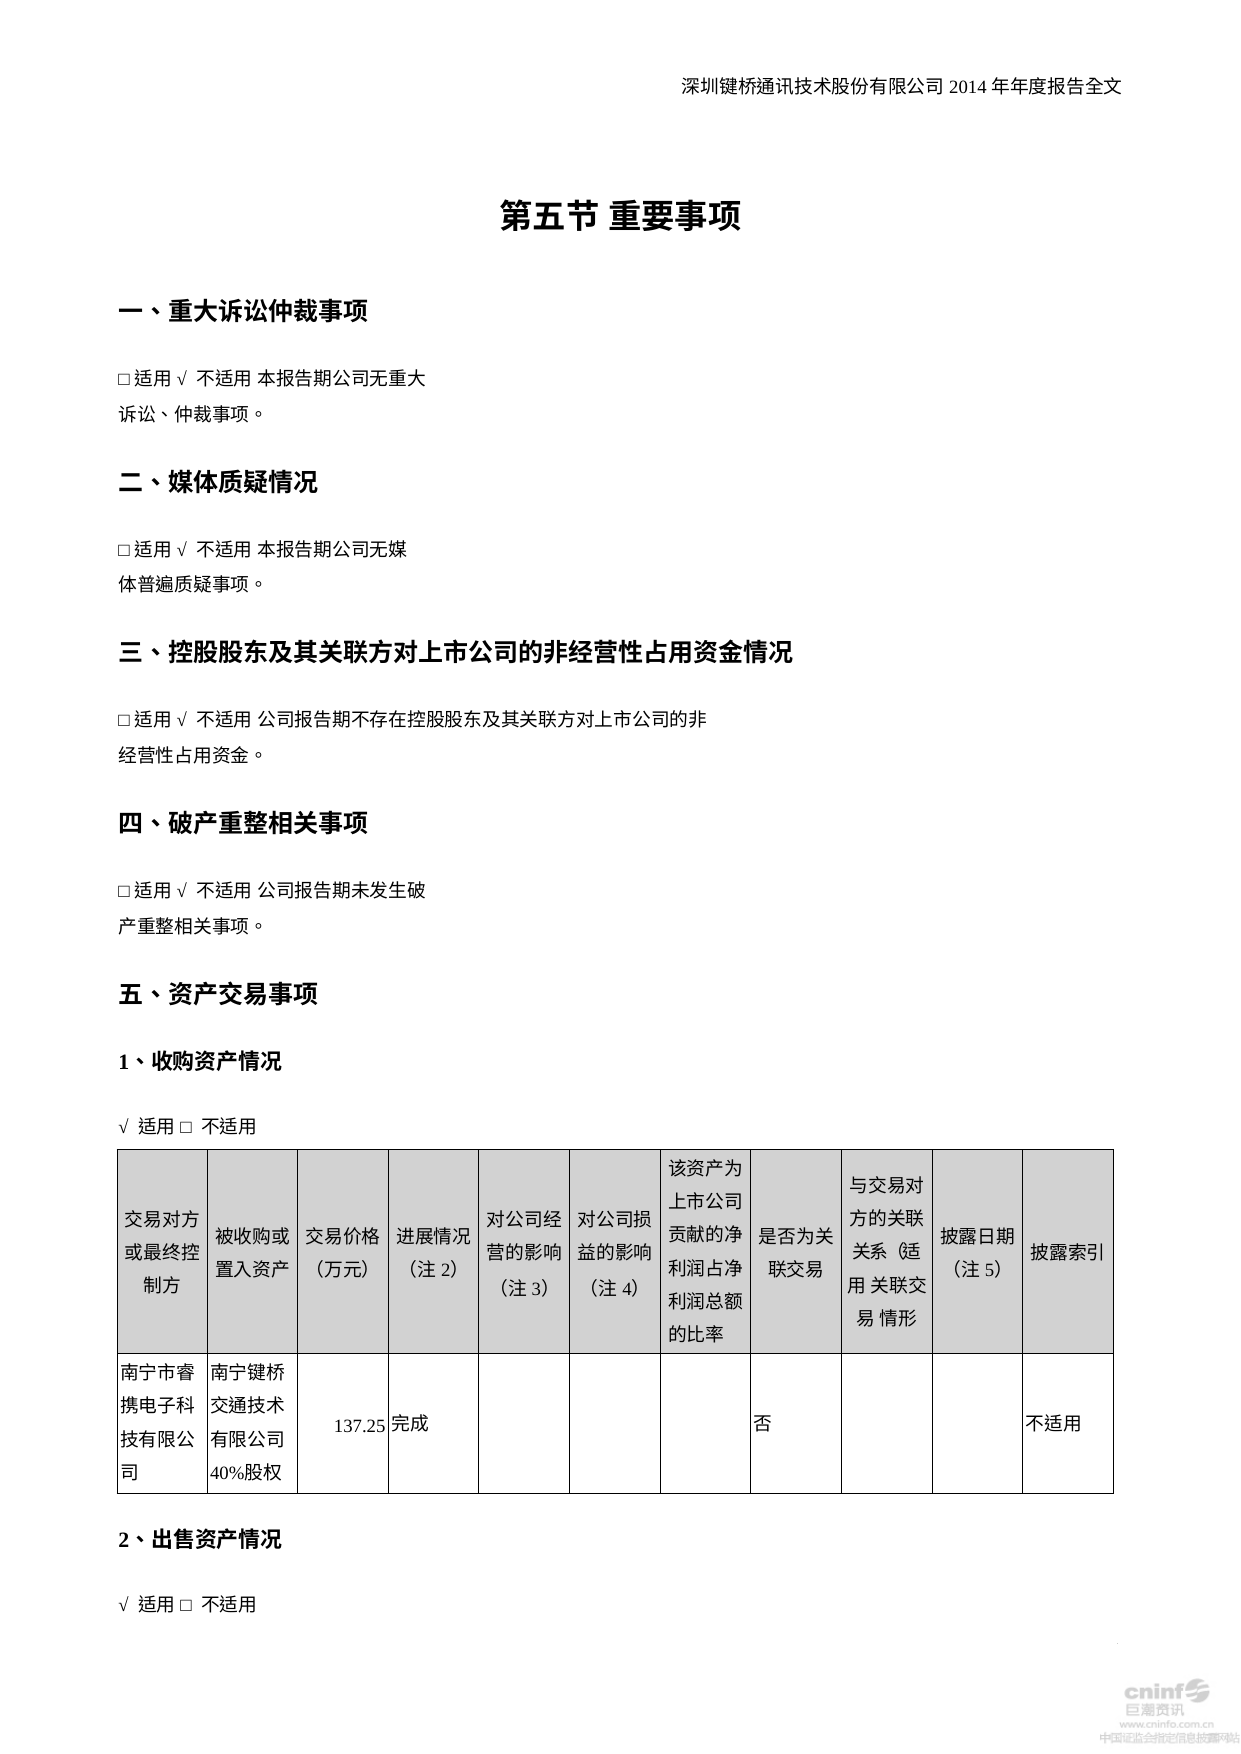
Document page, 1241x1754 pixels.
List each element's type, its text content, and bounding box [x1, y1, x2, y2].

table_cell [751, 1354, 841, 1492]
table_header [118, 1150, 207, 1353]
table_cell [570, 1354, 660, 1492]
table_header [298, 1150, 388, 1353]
subtitle 五、资产交易事项 [118, 977, 1240, 1011]
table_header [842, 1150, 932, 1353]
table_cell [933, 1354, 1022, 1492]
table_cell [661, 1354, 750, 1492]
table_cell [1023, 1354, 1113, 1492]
text □ 适用 √ 不适用 本报告期公司无重大诉讼、仲裁事项。 [118, 365, 439, 426]
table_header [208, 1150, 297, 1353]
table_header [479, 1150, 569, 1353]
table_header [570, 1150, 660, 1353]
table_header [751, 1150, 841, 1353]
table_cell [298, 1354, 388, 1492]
text □ 适用 √ 不适用 本报告期公司无媒体普遍质疑事项。 [118, 536, 420, 597]
subtitle 四、破产重整相关事项 [118, 806, 1240, 840]
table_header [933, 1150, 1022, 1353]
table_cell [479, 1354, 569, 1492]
picture [1099, 1673, 1241, 1754]
text □ 适用 √ 不适用 公司报告期不存在控股股东及其关联方对上市公司的非经营性占用资金。 [118, 707, 720, 768]
subtitle 第五节 重要事项 [102, 193, 1138, 238]
subtitle 三、控股股东及其关联方对上市公司的非经营性占用资金情况 [118, 635, 1240, 669]
subtitle 二、媒体质疑情况 [118, 464, 1240, 498]
subtitle 一、重大诉讼仲裁事项 [118, 293, 1240, 327]
text √ 适用 □ 不适用 [118, 1592, 1240, 1617]
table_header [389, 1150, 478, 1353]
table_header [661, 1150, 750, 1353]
text □ 适用 √ 不适用 公司报告期未发生破产重整相关事项。 [118, 877, 439, 939]
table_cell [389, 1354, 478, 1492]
text √ 适用 □ 不适用 [118, 1113, 1240, 1139]
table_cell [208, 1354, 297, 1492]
subtitle 2、出售资产情况 [118, 1524, 1240, 1554]
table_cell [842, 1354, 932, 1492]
subtitle 1、收购资产情况 [118, 1046, 1240, 1076]
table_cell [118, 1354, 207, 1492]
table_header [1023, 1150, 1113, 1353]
